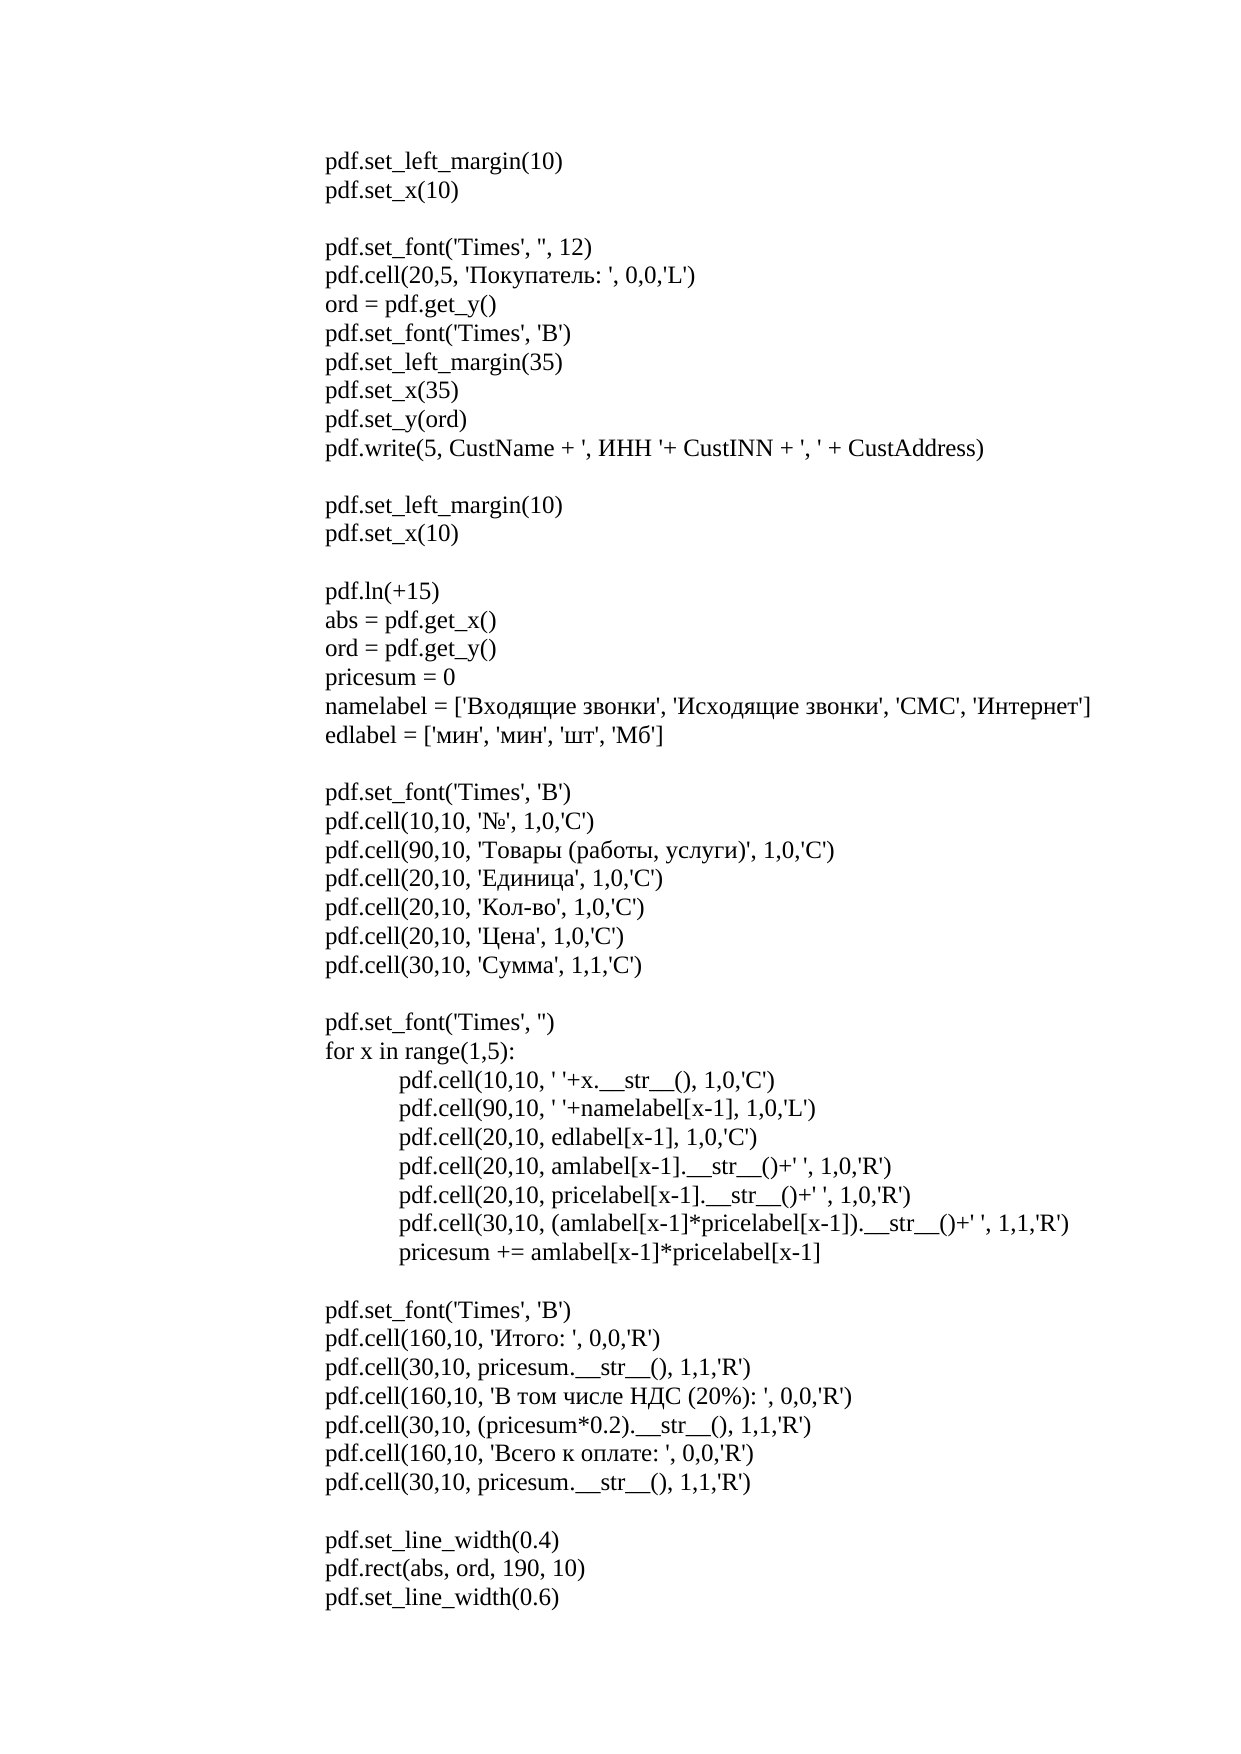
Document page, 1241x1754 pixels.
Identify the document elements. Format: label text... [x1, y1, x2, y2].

text pdf.cell(20,10, 'Единица', 1,0,'C') [177, 863, 1152, 892]
text pdf.set_font('Times', '') [177, 1007, 1152, 1036]
text edlabel = ['мин', 'мин', 'шт', 'Мб'] [177, 720, 1152, 748]
text namelabel = ['Входящие звонки', 'Исходящие звонки', 'СМС', 'Интернет'] [177, 691, 1152, 720]
text pdf.set_font('Times', 'B') [177, 1295, 1152, 1323]
text pdf.cell(20,10, 'Цена', 1,0,'C') [177, 921, 1152, 950]
text pdf.cell(30,10, pricesum.__str__(), 1,1,'R') [177, 1467, 1152, 1496]
text pdf.cell(30,10, (pricesum*0.2).__str__(), 1,1,'R') [177, 1410, 1152, 1438]
text for x in range(1,5): [177, 1036, 1152, 1065]
text pdf.set_font('Times', 'B') [177, 318, 1152, 347]
text pdf.cell(30,10, pricesum.__str__(), 1,1,'R') [177, 1352, 1152, 1381]
text pdf.cell(20,10, edlabel[x-1], 1,0,'C') [177, 1122, 1152, 1151]
text pdf.cell(160,10, 'Всего к оплате: ', 0,0,'R') [177, 1438, 1152, 1467]
text pdf.cell(10,10, '№', 1,0,'C') [177, 806, 1152, 835]
text ord = pdf.get_y() [177, 633, 1152, 662]
text pdf.cell(20,10, 'Кол-во', 1,0,'C') [177, 892, 1152, 921]
text pricesum += amlabel[x-1]*pricelabel[x-1] [177, 1237, 1152, 1266]
text pricesum = 0 [177, 662, 1152, 691]
text pdf.set_line_width(0.6) [177, 1582, 1152, 1611]
text abs = pdf.get_x() [177, 605, 1152, 633]
text pdf.cell(10,10, ' '+x.__str__(), 1,0,'C') [177, 1065, 1152, 1093]
text pdf.cell(30,10, (amlabel[x-1]*pricelabel[x-1]).__str__()+' ', 1,1,'R') [177, 1208, 1152, 1237]
text pdf.set_font('Times', '', 12) [177, 232, 1152, 260]
text pdf.ln(+15) [177, 576, 1152, 605]
text pdf.set_left_margin(10) [177, 490, 1152, 518]
text pdf.cell(160,10, 'Итого: ', 0,0,'R') [177, 1323, 1152, 1352]
text pdf.cell(20,10, amlabel[x-1].__str__()+' ', 1,0,'R') [177, 1151, 1152, 1180]
text pdf.set_x(35) [177, 375, 1152, 404]
text pdf.set_left_margin(35) [177, 347, 1152, 375]
text pdf.set_left_margin(10) [177, 146, 1152, 175]
text pdf.rect(abs, ord, 190, 10) [177, 1553, 1152, 1582]
text pdf.cell(30,10, 'Сумма', 1,1,'C') [177, 950, 1152, 978]
text pdf.cell(20,5, 'Покупатель: ', 0,0,'L') [177, 260, 1152, 289]
text pdf.set_y(ord) [177, 404, 1152, 433]
text pdf.set_x(10) [177, 175, 1152, 204]
text pdf.set_x(10) [177, 518, 1152, 547]
text pdf.write(5, CustName + ', ИНН '+ CustINN + ', ' + CustAddress) [177, 433, 1152, 462]
text pdf.set_font('Times', 'B') [177, 777, 1152, 806]
text pdf.cell(90,10, 'Товары (работы, услуги)', 1,0,'C') [177, 835, 1152, 863]
text pdf.set_line_width(0.4) [177, 1525, 1152, 1553]
text pdf.cell(20,10, pricelabel[x-1].__str__()+' ', 1,0,'R') [177, 1180, 1152, 1208]
text pdf.cell(90,10, ' '+namelabel[x-1], 1,0,'L') [177, 1093, 1152, 1122]
text pdf.cell(160,10, 'В том числе НДС (20%): ', 0,0,'R') [177, 1381, 1152, 1410]
text ord = pdf.get_y() [177, 289, 1152, 318]
